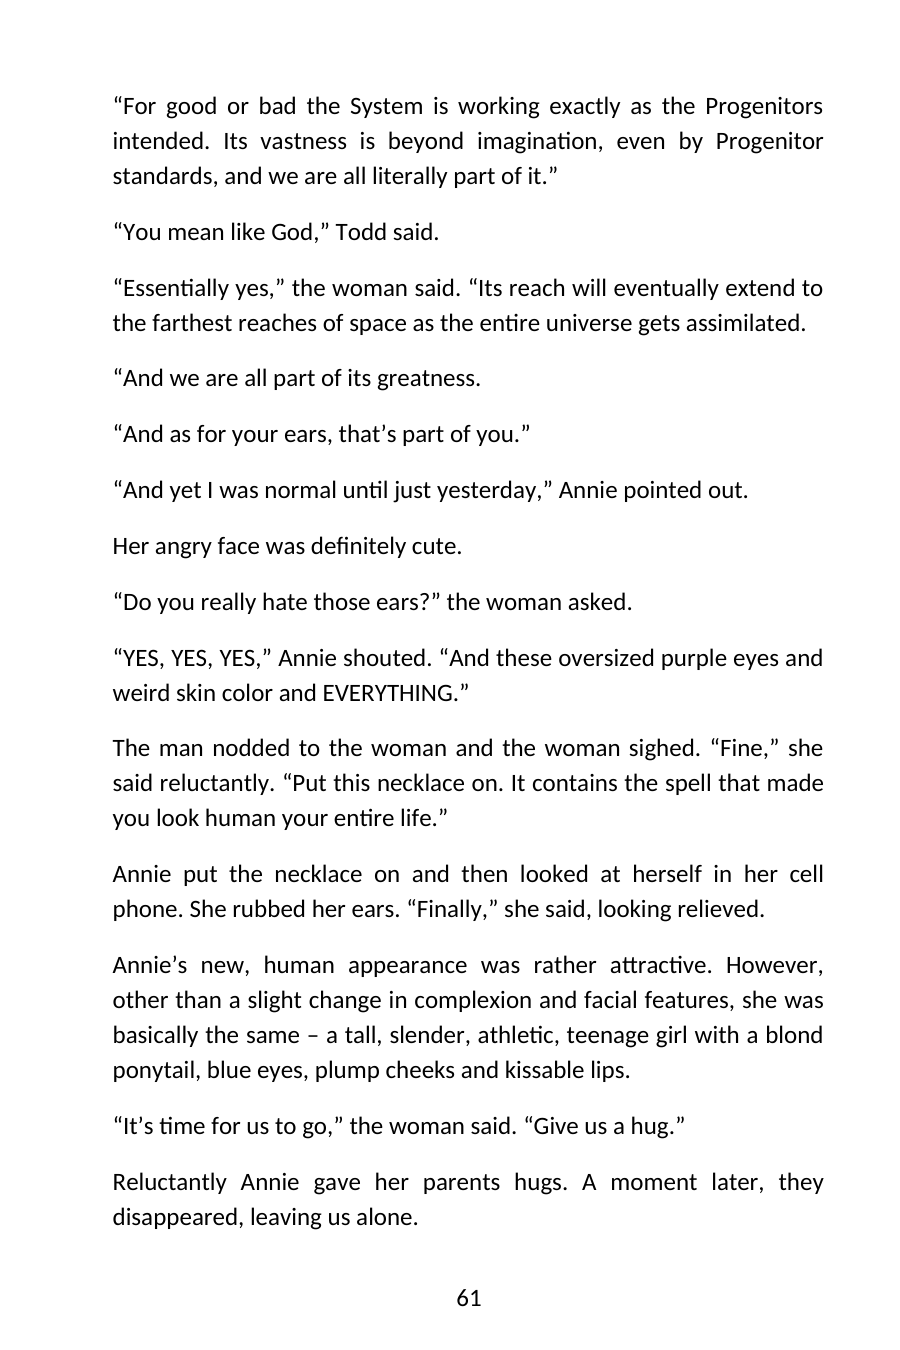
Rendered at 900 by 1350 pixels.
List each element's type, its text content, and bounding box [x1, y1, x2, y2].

text “You mean like God,” Todd said. [112, 216, 825, 246]
text Annie put the necklace on and then looked at herself in her cell phone. She rubbed her ears. “Finally,” she said, looking relieved. [112, 858, 825, 924]
text “And we are all part of its greatness. [112, 362, 825, 393]
text “And as for your ears, that’s part of you.” [112, 418, 825, 449]
text “Essentially yes,” the woman said. “Its reach will eventually extend to the farthest reaches of space as the entire universe gets assimilated. [112, 272, 825, 337]
text The man nodded to the woman and the woman sighed. “Fine,” she said reluctantly. “Put this necklace on. It contains the spell that made you look human your entire life.” [112, 732, 825, 833]
text Her angry face was definitely cute. [112, 530, 825, 561]
text Annie’s new, human appearance was rather attractive. However, other than a slight change in complexion and facial features, she was basically the same – a tall, slender, athletic, teenage girl with a blond ponytail, blue eyes, plump cheeks and kissable lips. [112, 949, 825, 1085]
text “Do you really hate those ears?” the woman asked. [112, 586, 825, 616]
text “And yet I was normal until just yesterday,” Annie pointed out. [112, 474, 825, 505]
text “It’s time for us to go,” the woman said. “Give us a hug.” [112, 1110, 825, 1141]
text “YES, YES, YES,” Annie shouted. “And these oversized purple eyes and weird skin color and EVERYTHING.” [112, 642, 825, 707]
text Reluctantly Annie gave her parents hugs. A moment later, they disappeared, leaving us alone. [112, 1166, 825, 1231]
